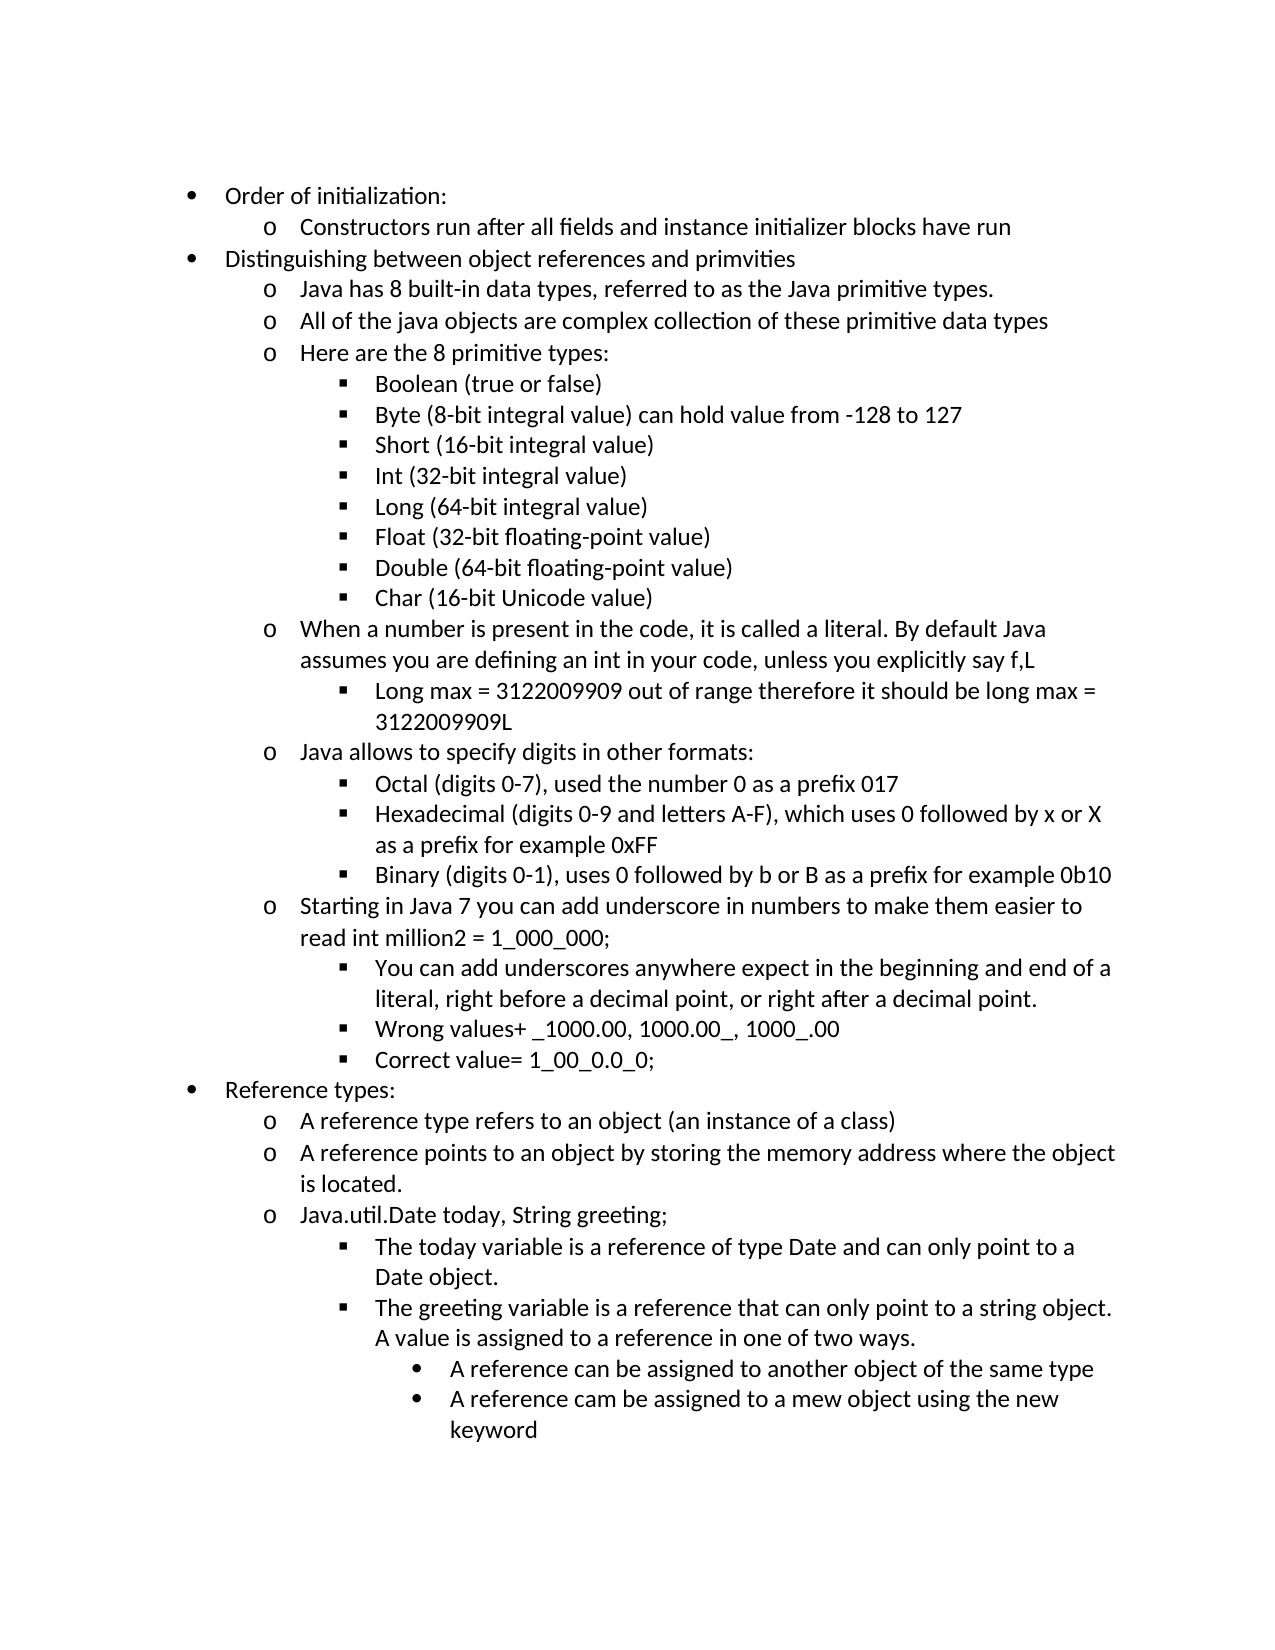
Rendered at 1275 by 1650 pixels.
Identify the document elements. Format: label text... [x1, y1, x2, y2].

list Order of initialization: [187, 181, 1125, 211]
list When a number is present in the code, it is called a literal. By default Java assumes you are defining an int in your code, unless you explicitly say f,L [262, 613, 1125, 675]
list The today variable is a reference of type Date and can only point to a Date object. [337, 1231, 1125, 1292]
list Wrong values+ _1000.00, 1000.00_, 1000_.00 [337, 1013, 1125, 1044]
list A reference can be assigned to another object of the same type [412, 1353, 1125, 1383]
list The greeting variable is a reference that can only point to a string object. A value is assigned to a reference in one of two ways. [337, 1292, 1125, 1353]
list Int (32-bit integral value) [337, 460, 1125, 491]
list Java allows to specify digits in other formats: [262, 736, 1125, 768]
list Constructors run after all fields and instance initializer blocks have run [262, 211, 1125, 243]
list Hexadecimal (digits 0-9 and letters A-F), which uses 0 followed by x or X as a prefix for example 0xFF [337, 798, 1125, 859]
list Short (16-bit integral value) [337, 430, 1125, 460]
list Double (64-bit floating-point value) [337, 552, 1125, 582]
list Java has 8 built-in data types, referred to as the Java primitive types. [262, 273, 1125, 305]
list Reference types: [187, 1074, 1125, 1105]
list Here are the 8 primitive types: [262, 337, 1125, 369]
list A reference type refers to an object (an instance of a class) [262, 1105, 1125, 1137]
list Correct value= 1_00_0.0_0; [337, 1044, 1125, 1074]
list Long (64-bit integral value) [337, 491, 1125, 521]
list Char (16-bit Unicode value) [337, 582, 1125, 613]
list Java.util.Date today, String greeting; [262, 1199, 1125, 1231]
list You can add underscores anywhere expect in the beginning and end of a literal, right before a decimal point, or right after a decimal point. [337, 952, 1125, 1013]
list Long max = 3122009909 out of range therefore it should be long max = 3122009909L [337, 675, 1125, 736]
list Starting in Java 7 you can add underscore in numbers to make them easier to read int million2 = 1_000_000; [262, 890, 1125, 952]
list Distinguishing between object references and primvities [187, 243, 1125, 273]
list Binary (digits 0-1), uses 0 followed by b or B as a prefix for example 0b10 [337, 859, 1125, 890]
list All of the java objects are complex collection of these primitive data types [262, 305, 1125, 337]
list Octal (digits 0-7), used the number 0 as a prefix 017 [337, 768, 1125, 798]
list A reference points to an object by storing the memory address where the object is located. [262, 1137, 1125, 1199]
list A reference cam be assigned to a mew object using the new keyword [412, 1383, 1125, 1444]
list Boolean (true or false) [337, 369, 1125, 399]
list Byte (8-bit integral value) can hold value from -128 to 127 [337, 399, 1125, 430]
list Float (32-bit floating-point value) [337, 521, 1125, 552]
